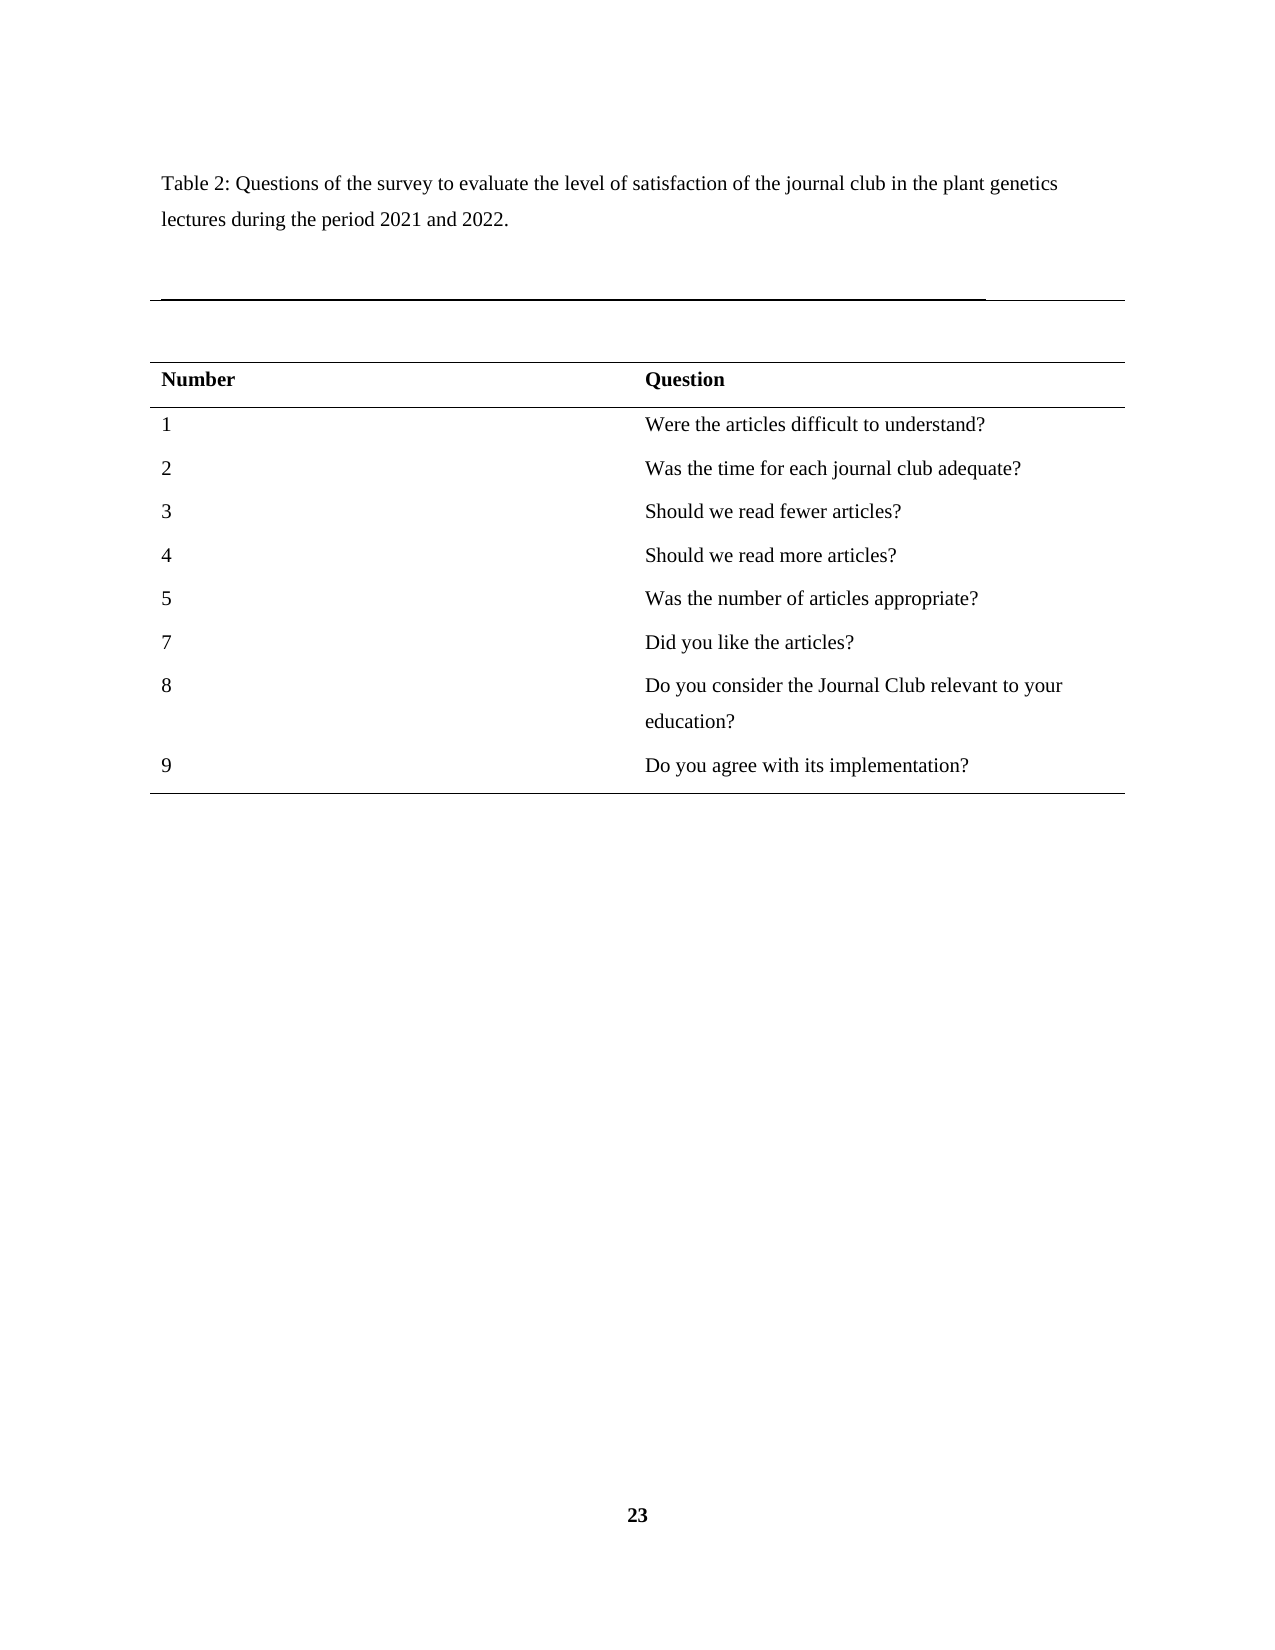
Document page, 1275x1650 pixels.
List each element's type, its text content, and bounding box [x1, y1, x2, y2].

table_cell Do you agree with its implementation? [634, 749, 1125, 793]
table_cell 1 [150, 408, 633, 452]
table_cell Was the number of articles appropriate? [634, 583, 1125, 626]
table_cell 2 [150, 452, 633, 495]
table_cell 9 [150, 749, 633, 793]
table_cell 4 [150, 539, 633, 582]
table_cell 5 [150, 583, 633, 626]
table_cell Do you consider the Journal Club relevant to your education? [634, 670, 1125, 749]
table_header Table 2: Questions of the survey to evaluate the level of satisfaction of the journal club in the plant genetics lectures during the period 2021 and 2022. [150, 150, 1125, 300]
table_cell 3 [150, 495, 633, 539]
table_header Number [150, 363, 633, 407]
table_cell Should we read more articles? [634, 539, 1125, 582]
table_header Question [634, 363, 1125, 407]
table_cell Was the time for each journal club adequate? [634, 452, 1125, 495]
table_cell Were the articles difficult to understand? [634, 408, 1125, 452]
table_cell 8 [150, 670, 633, 749]
table_cell 7 [150, 626, 633, 669]
table_cell Should we read fewer articles? [634, 495, 1125, 539]
table_cell Did you like the articles? [634, 626, 1125, 669]
